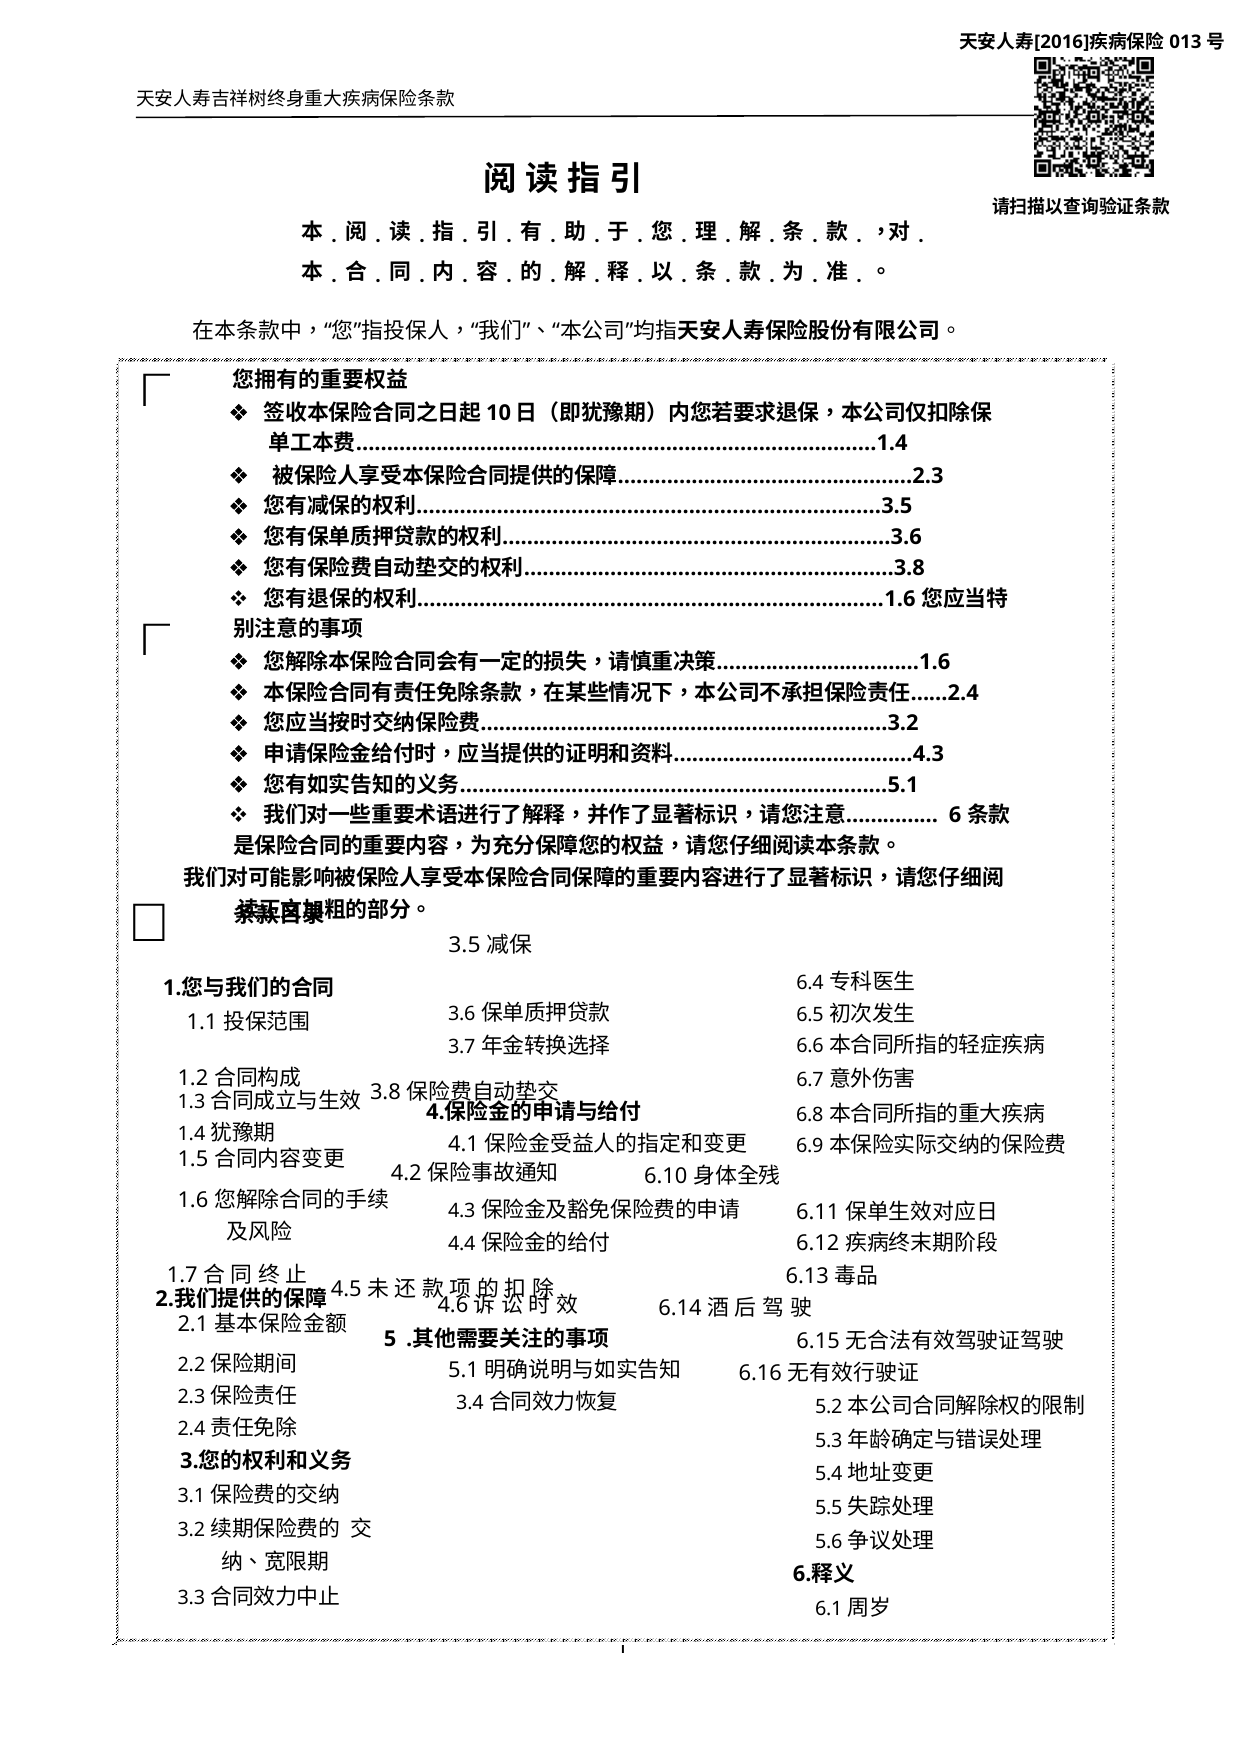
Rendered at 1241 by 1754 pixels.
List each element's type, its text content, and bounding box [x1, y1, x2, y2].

list 您应当按时交纳保险费…………………………………………………………3.2 [229, 707, 1236, 737]
subtitle 6.释义 [793, 1558, 1236, 1588]
list 周岁 [815, 1592, 1236, 1622]
text 6.11 保单生效对应日 [796, 1196, 1236, 1226]
list 合同效力恢复 [456, 1386, 743, 1416]
list 您有如实告知的义务……………………………………………………………5.1 [229, 769, 1236, 798]
text 本．阅．读．指．引．有．助．于．您．理．解．条．款．，对．本．合．同．内．容．的．解．释．以．条．款．为．准．。 [301, 216, 949, 295]
list 年金转换选择 [448, 1031, 634, 1059]
text  条款目录 3.5 减保 [127, 926, 1236, 959]
list 本公司合同解除权的限制 [815, 1390, 1236, 1420]
list 您解除本保险合同会有一定的损失，请慎重决策……………………………1.6 [229, 646, 1236, 676]
list 本合同所指的重大疾病 [796, 1097, 1236, 1127]
list 您有保险费自动垫交的权利……………………………………………………3.8 [229, 552, 1236, 582]
list 地址变更 [815, 1457, 1236, 1487]
text 6.13 毒品 [774, 1262, 1236, 1289]
list 失踪处理 [815, 1491, 1236, 1521]
picture [497, 1289, 508, 1293]
list 犹豫期 [177, 1117, 385, 1147]
list 保险金及豁免保险费的申请 [448, 1194, 765, 1224]
list 专科医生 [796, 972, 1236, 994]
text 在本条款中，“您”指投保人，“我们”、“本公司”均指天安人寿保险股份有限公司。 [193, 315, 1236, 344]
list 保险责任 [177, 1386, 376, 1408]
text 2.1 基本保险金额 5 .其他需要关注的事项 [177, 1321, 744, 1353]
text 5.1 明确说明与如实告知 6.16 无有效行驶证 [448, 1357, 1236, 1386]
list 保单质押贷款 [448, 997, 634, 1027]
text 4.1 保险金受益人的指定和变更 [448, 1129, 765, 1157]
picture [217, 1151, 233, 1157]
list 签收本保险合同之日起10日（即犹豫期）内您若要求退保，本公司仅扣除保 单工本费…………………………………………………………………………1.4 [229, 397, 1016, 457]
list 争议处理 [815, 1525, 1236, 1554]
subtitle 2.我们提供的保障 [155, 1289, 342, 1311]
text 请扫描以查询验证条款 [992, 193, 1236, 219]
text 1.6 您解除合同的手续 [177, 1190, 407, 1212]
subtitle 您有退保的权利…………………………………………………………………1.6 您应当特别注意的事项 [229, 583, 1022, 643]
list 保险金的给付 [448, 1228, 765, 1256]
list 保险期间 [177, 1353, 319, 1375]
list 合同效力中止 [177, 1581, 376, 1610]
list 被保险人享受本保险合同提供的保障…………………………………………2.3 [229, 460, 1236, 489]
list 初次发生 [796, 998, 1236, 1028]
text 6.12 疾病终末期阶段 [796, 1229, 1236, 1256]
text 及风险 [224, 1216, 294, 1246]
picture [1034, 111, 1154, 177]
picture [112, 358, 1115, 1645]
picture [524, 1289, 534, 1293]
text 1.2 合同构成 3.8 保险费自动垫交 [177, 1059, 650, 1091]
list 本保险合同有责任免除条款，在某些情况下，本公司不承担保险责任……2.4 [229, 676, 1236, 706]
list 您有减保的权利…………………………………………………………………3.5 [229, 490, 1236, 520]
list 本保险实际交纳的保险费 [796, 1131, 1236, 1157]
picture [1034, 57, 1154, 86]
picture [469, 1289, 479, 1293]
text 1.5 合同内容变更 4.2 保险事故通知 6.10 身体全残 [177, 1157, 1236, 1190]
list 您有保单质押贷款的权利………………………………………………………3.6 [229, 521, 1236, 551]
subtitle 4.保险金的申请与给付 [426, 1096, 765, 1126]
list 申请保险金给付时，应当提供的证明和资料…………………………………4.3 [229, 738, 1236, 768]
text 4.6 诉 讼 时 效 6.14 酒 后 驾 驶 [426, 1293, 1236, 1321]
text 阅 读 指 引 [483, 155, 949, 201]
subtitle 您拥有的重要权益 [233, 364, 1236, 394]
picture [439, 1289, 453, 1293]
text 6.15 无合法有效驾驶证驾驶 [796, 1327, 1236, 1353]
list 续期保险费的 交纳、宽限期 [177, 1512, 374, 1576]
list 意外伤害 [796, 1065, 1236, 1091]
list 本合同所指的轻症疾病 [796, 1032, 1236, 1058]
list 保险费的交纳 [177, 1479, 376, 1509]
text 天安人寿[2016]疾病保险 013 号 [102, 29, 1225, 54]
text 天安人寿吉祥树终身重大疾病保险条款 [136, 86, 1236, 111]
list 合同成立与生效 [177, 1091, 385, 1113]
subtitle 3.您的权利和义务 [176, 1445, 356, 1475]
text 1.7 合 同 终 止 4.5 未 还 款 项 的 扣 除 [155, 1256, 678, 1289]
list 责任免除 [177, 1412, 376, 1441]
subtitle 1.您与我们的合同 [159, 972, 338, 1002]
text 我们对可能影响被保险人享受本保险合同保障的重要内容进行了显著标识，请您仔细阅读正文加粗的部分。 [127, 862, 1017, 924]
subtitle 我们对一些重要术语进行了解释，并作了显著标识，请您注意…………… 6 条款是保险合同的重要内容，为充分保障您的权益，请您仔细阅读本条款。 [229, 799, 1022, 860]
list 年龄确定与错误处理 [815, 1424, 1236, 1453]
text 1.1 投保范围 [158, 1006, 338, 1036]
picture [240, 1150, 254, 1157]
